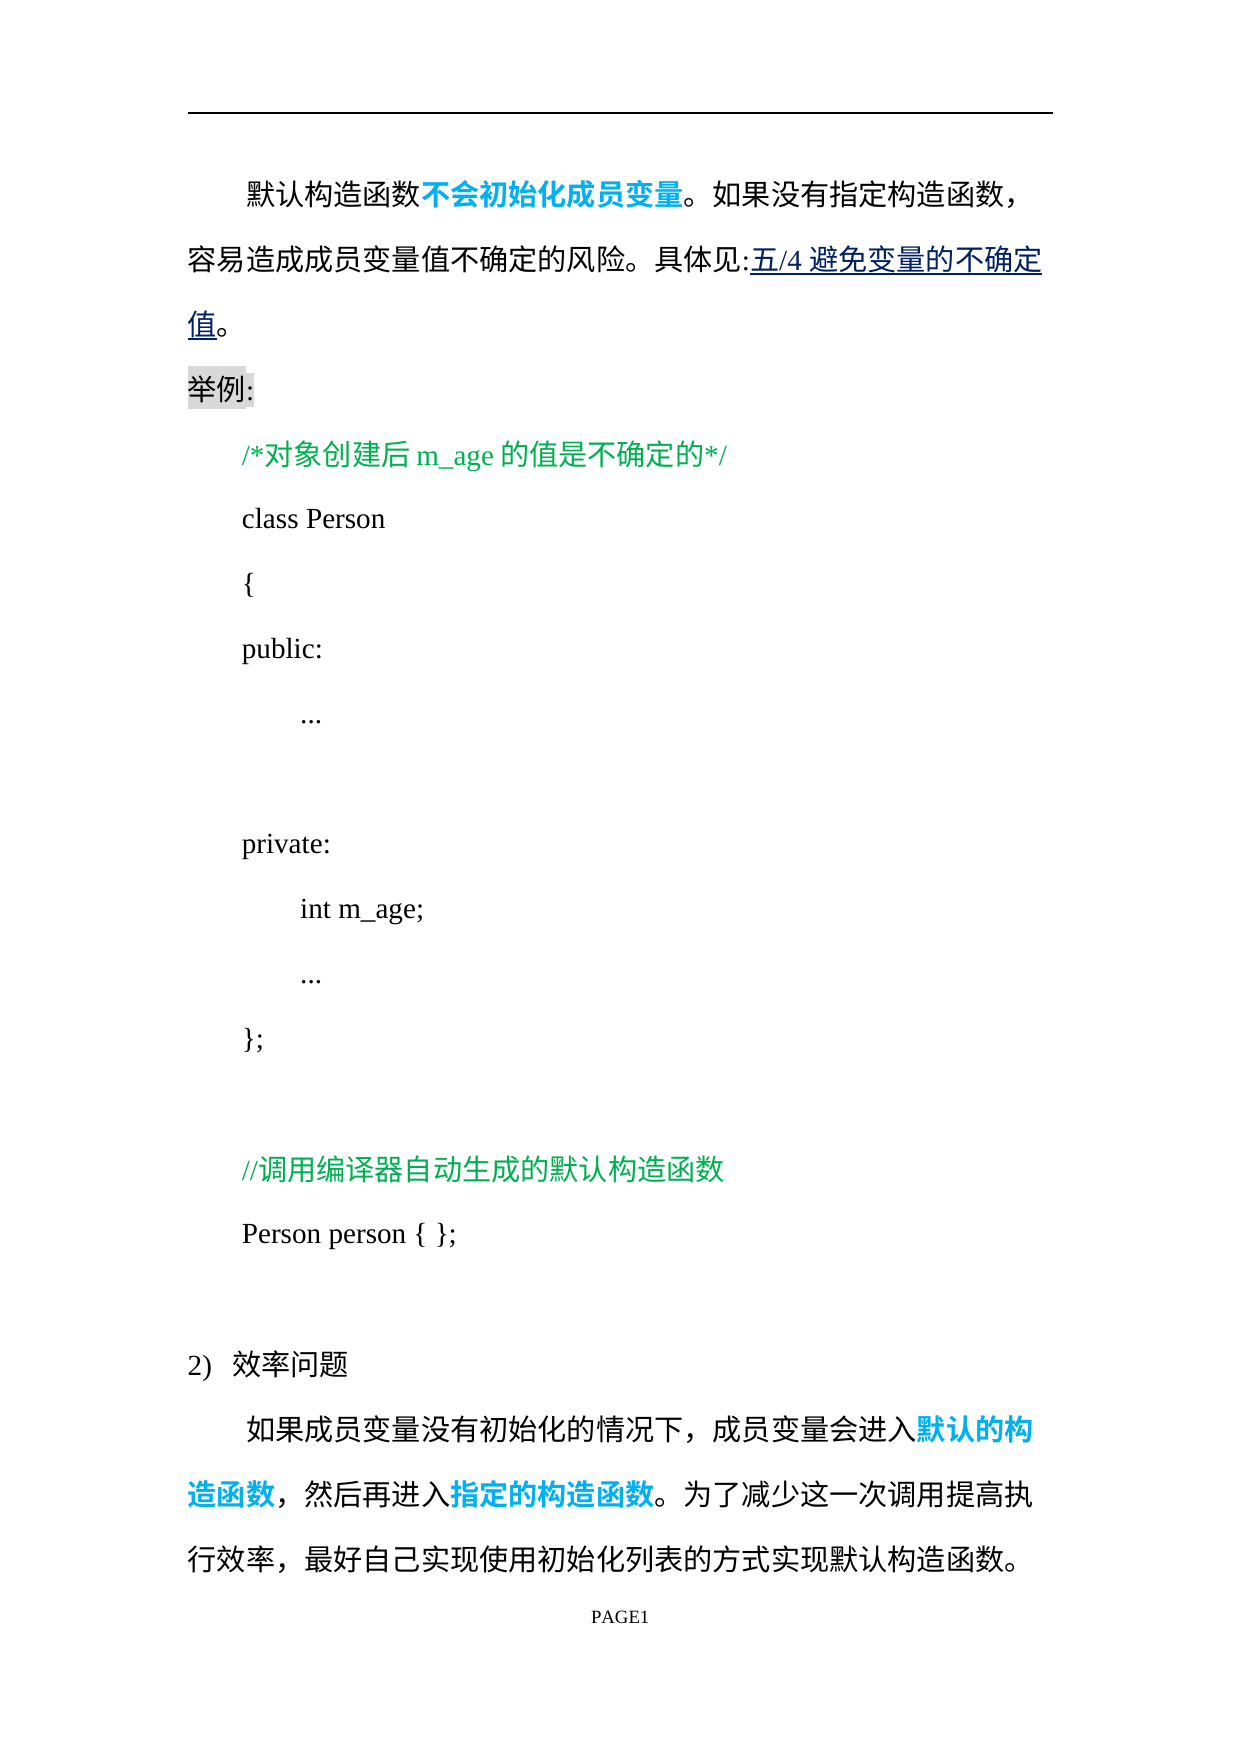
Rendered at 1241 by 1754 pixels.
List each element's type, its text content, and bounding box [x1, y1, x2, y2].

text ... [187, 680, 1053, 745]
text public: [187, 615, 1053, 680]
text 举例: [187, 355, 1053, 420]
text int m_age; [187, 875, 1053, 940]
text ... [187, 940, 1053, 1005]
text private: [187, 810, 1053, 875]
text { [187, 550, 1053, 615]
text }; [187, 1005, 1053, 1070]
list 效率问题 [187, 1330, 1053, 1395]
text class Person [187, 485, 1053, 550]
text /*对象创建后m_age的值是不确定的*/ [187, 420, 1053, 485]
list 如果成员变量没有初始化的情况下，成员变量会进入默认的构造函数，然后再进入指定的构造函数。为了减少这一次调用提高执行效率，最好自己实现使用初始化列表的方式实现默认构造函数。 [187, 1395, 1053, 1590]
list 默认构造函数不会初始化成员变量。如果没有指定构造函数，容易造成成员变量值不确定的风险。具体见:五/4 避免变量的不确定值。 [187, 160, 1053, 355]
text //调用编译器自动生成的默认构造函数 [187, 1135, 1053, 1200]
text Person person { }; [187, 1200, 1053, 1265]
